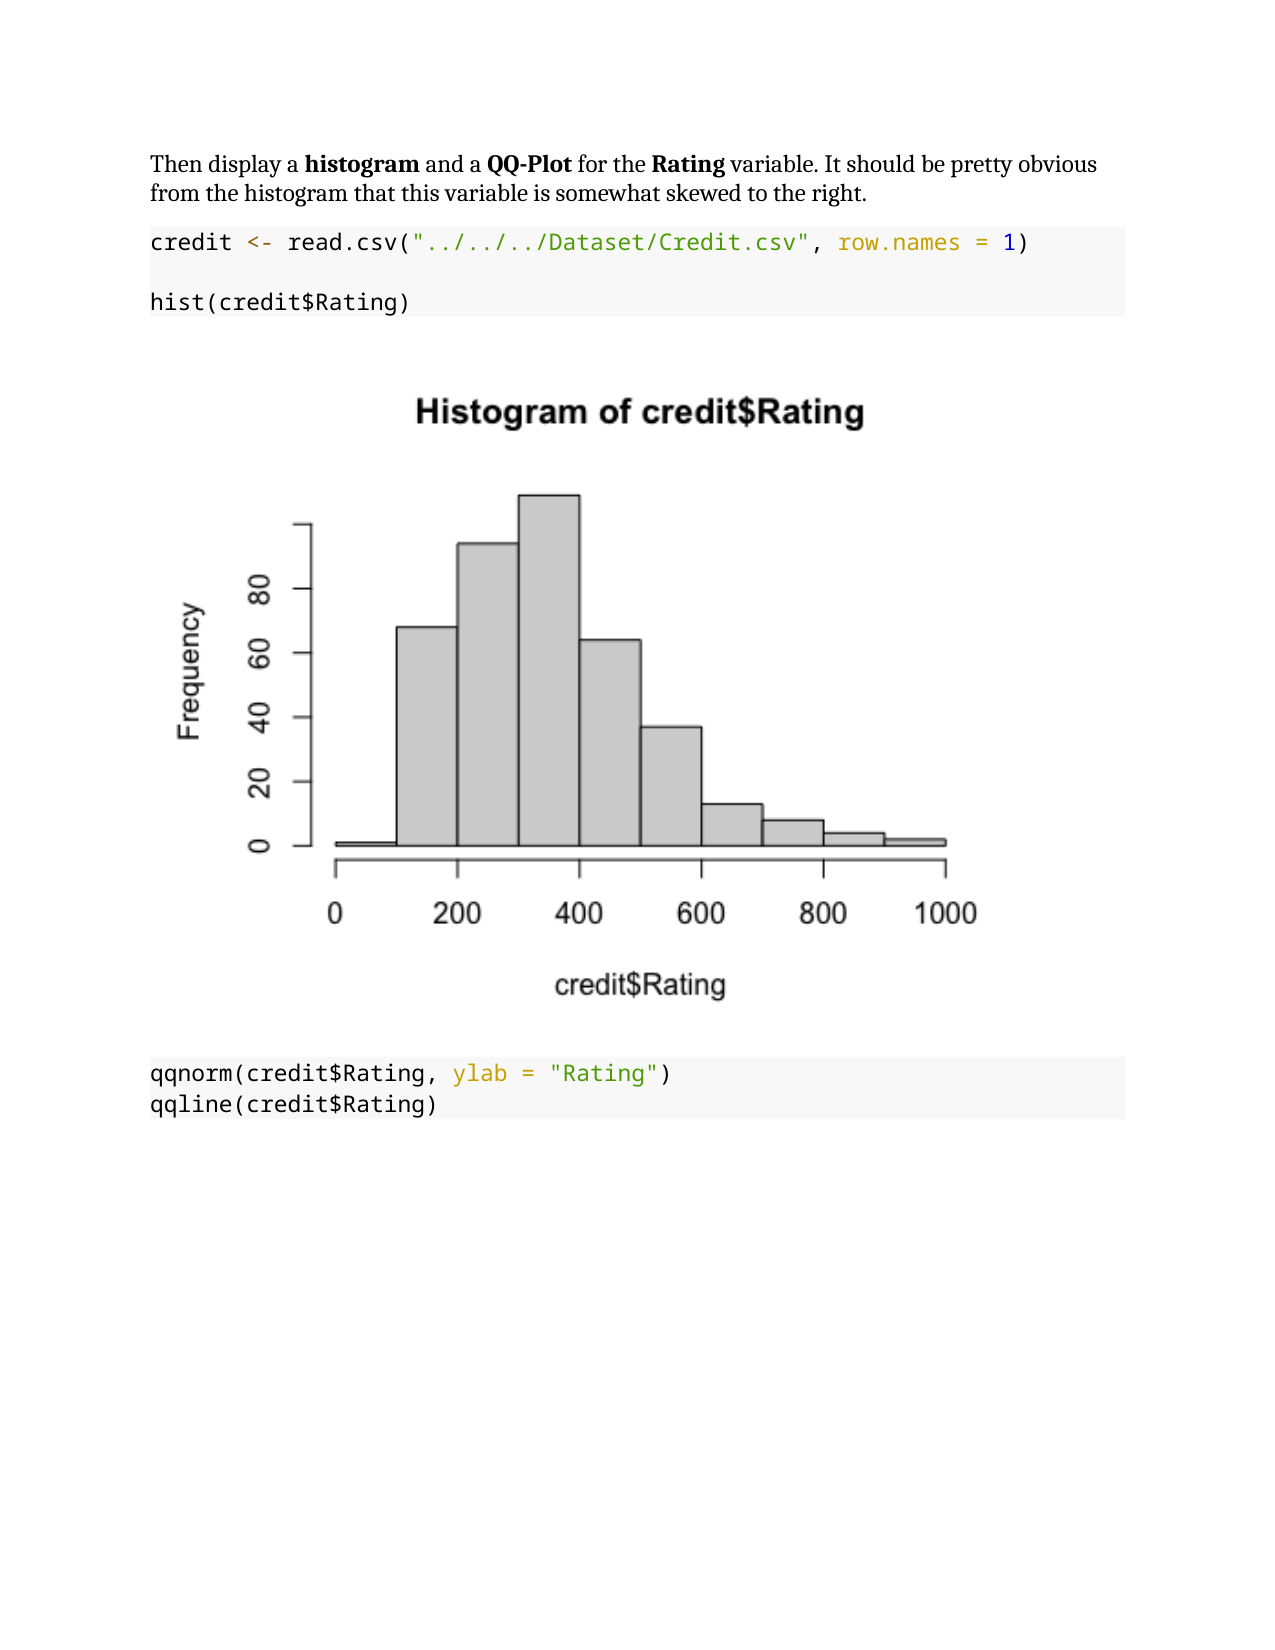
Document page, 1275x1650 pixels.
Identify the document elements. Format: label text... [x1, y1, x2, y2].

picture [168, 338, 1044, 1039]
text credit <- read.csv("../../../Dataset/Credit.csv", row.names = 1) hist(credit$Rating) [150, 226, 1125, 317]
text qqnorm(credit$Rating, ylab = "Rating") qqline(credit$Rating) [439, 1057, 1125, 1119]
text Then display a histogram and a QQ-Plot for the Rating variable. It should be pretty obvious from the histogram that this variable is somewhat skewed to the right. [150, 150, 1125, 207]
